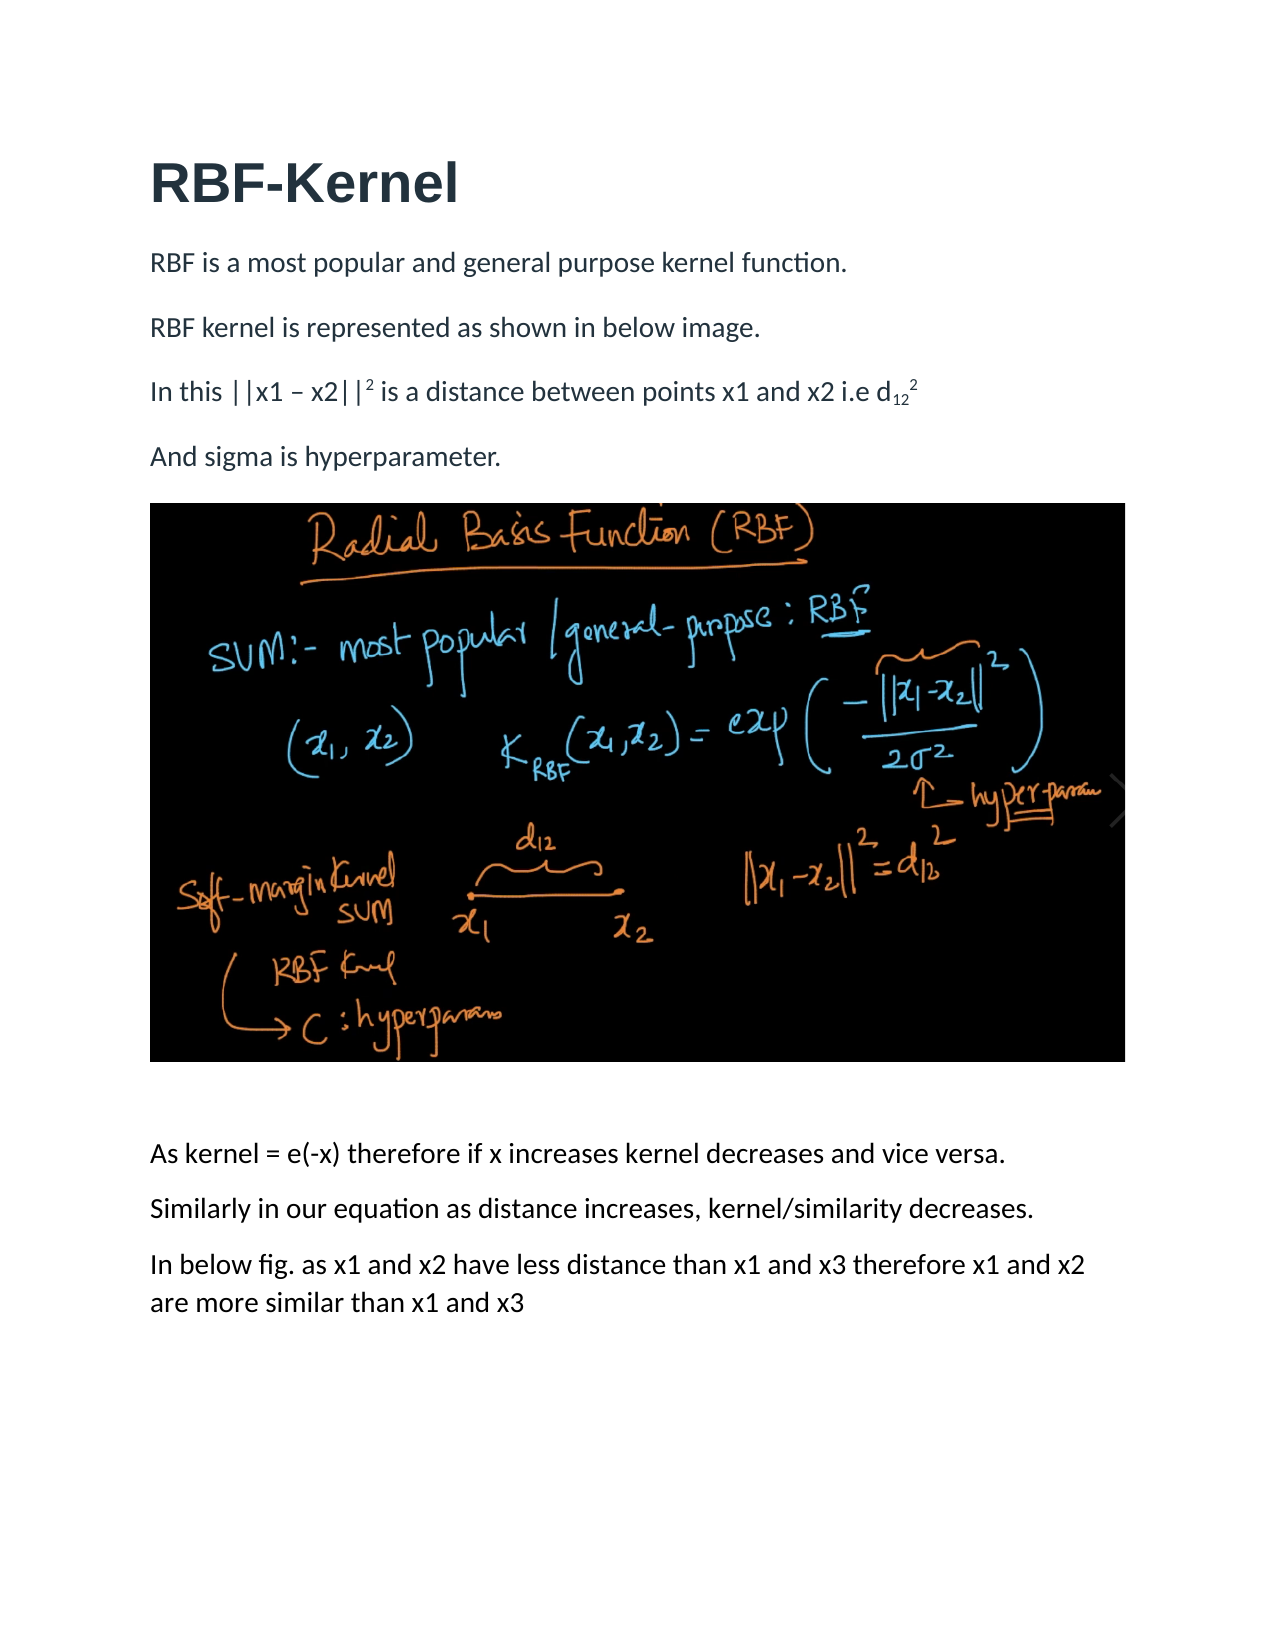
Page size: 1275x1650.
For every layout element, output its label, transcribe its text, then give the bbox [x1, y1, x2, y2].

text RBF kernel is represented as shown in below image. [150, 309, 1125, 344]
text In below fig. as x1 and x2 have less distance than x1 and x3 therefore x1 and x2 are more similar than x1 and x3 [150, 1246, 1125, 1320]
text RBF-Kernel [150, 150, 1125, 215]
text Similarly in our equation as distance increases, kernel/similarity decreases. [150, 1191, 1125, 1226]
text And sigma is hyperparameter. [150, 438, 1125, 474]
text In this ||x1 – x2||2 is a distance between points x1 and x2 i.e d122 [150, 373, 1125, 409]
picture [150, 503, 1125, 1062]
text RBF is a most popular and general purpose kernel function. [150, 244, 1125, 279]
text As kernel = e(-x) therefore if x increases kernel decreases and vice versa. [150, 1136, 1125, 1171]
